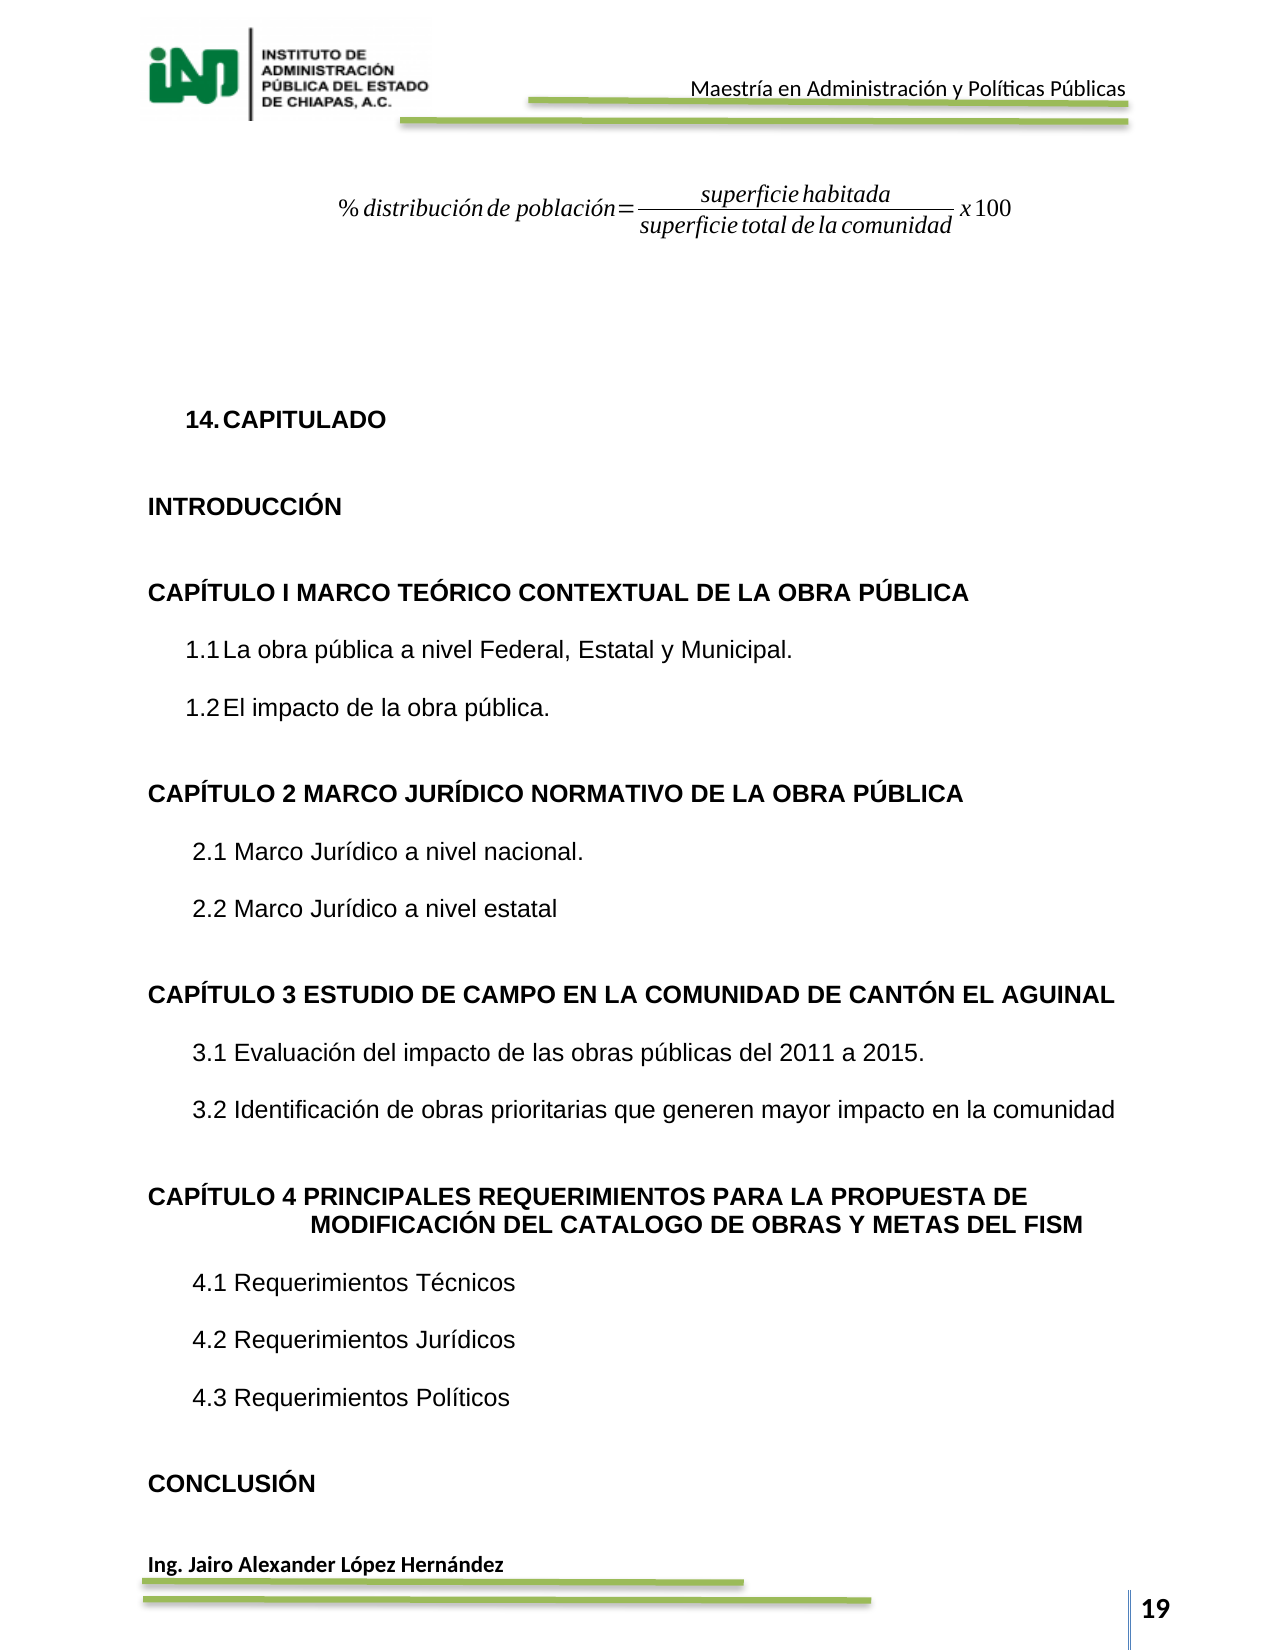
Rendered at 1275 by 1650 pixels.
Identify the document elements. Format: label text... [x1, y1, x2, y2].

text CAPÍTULO 3 ESTUDIO DE CAMPO EN LA COMUNIDAD DE CANTÓN EL AGUINAL [148, 980, 1127, 1009]
text CONCLUSIÓN [148, 1469, 1127, 1498]
text 3.1 Evaluación del impacto de las obras públicas del 2011 a 2015. [192, 1038, 1127, 1067]
text INTRODUCCIÓN [148, 492, 1127, 520]
list Requerimientos Jurídicos [192, 1325, 1127, 1354]
text 2.1 Marco Jurídico a nivel nacional. [148, 837, 1127, 865]
list Requerimientos Políticos [192, 1383, 1127, 1412]
list Requerimientos Técnicos [192, 1268, 1127, 1297]
text CAPÍTULO 2 MARCO JURÍDICO NORMATIVO DE LA OBRA PÚBLICA [148, 779, 1127, 808]
text 3.2 Identificación de obras prioritarias que generen mayor impacto en la comunidad [192, 1095, 1127, 1124]
text CAPÍTULO I MARCO TEÓRICO CONTEXTUAL DE LA OBRA PÚBLICA [148, 578, 1127, 607]
text 2.2 Marco Jurídico a nivel estatal [192, 894, 1127, 923]
text CAPÍTULO 4 PRINCIPALES REQUERIMIENTOS PARA LA PROPUESTA DE MODIFICACIÓN DEL CATALOGO DE OBRAS Y METAS DEL FISM [148, 1182, 1127, 1239]
picture [140, 17, 433, 121]
list CAPITULADO [185, 405, 1127, 434]
list El impacto de la obra pública. [185, 693, 1127, 722]
list La obra pública a nivel Federal, Estatal y Municipal. [185, 635, 1127, 664]
